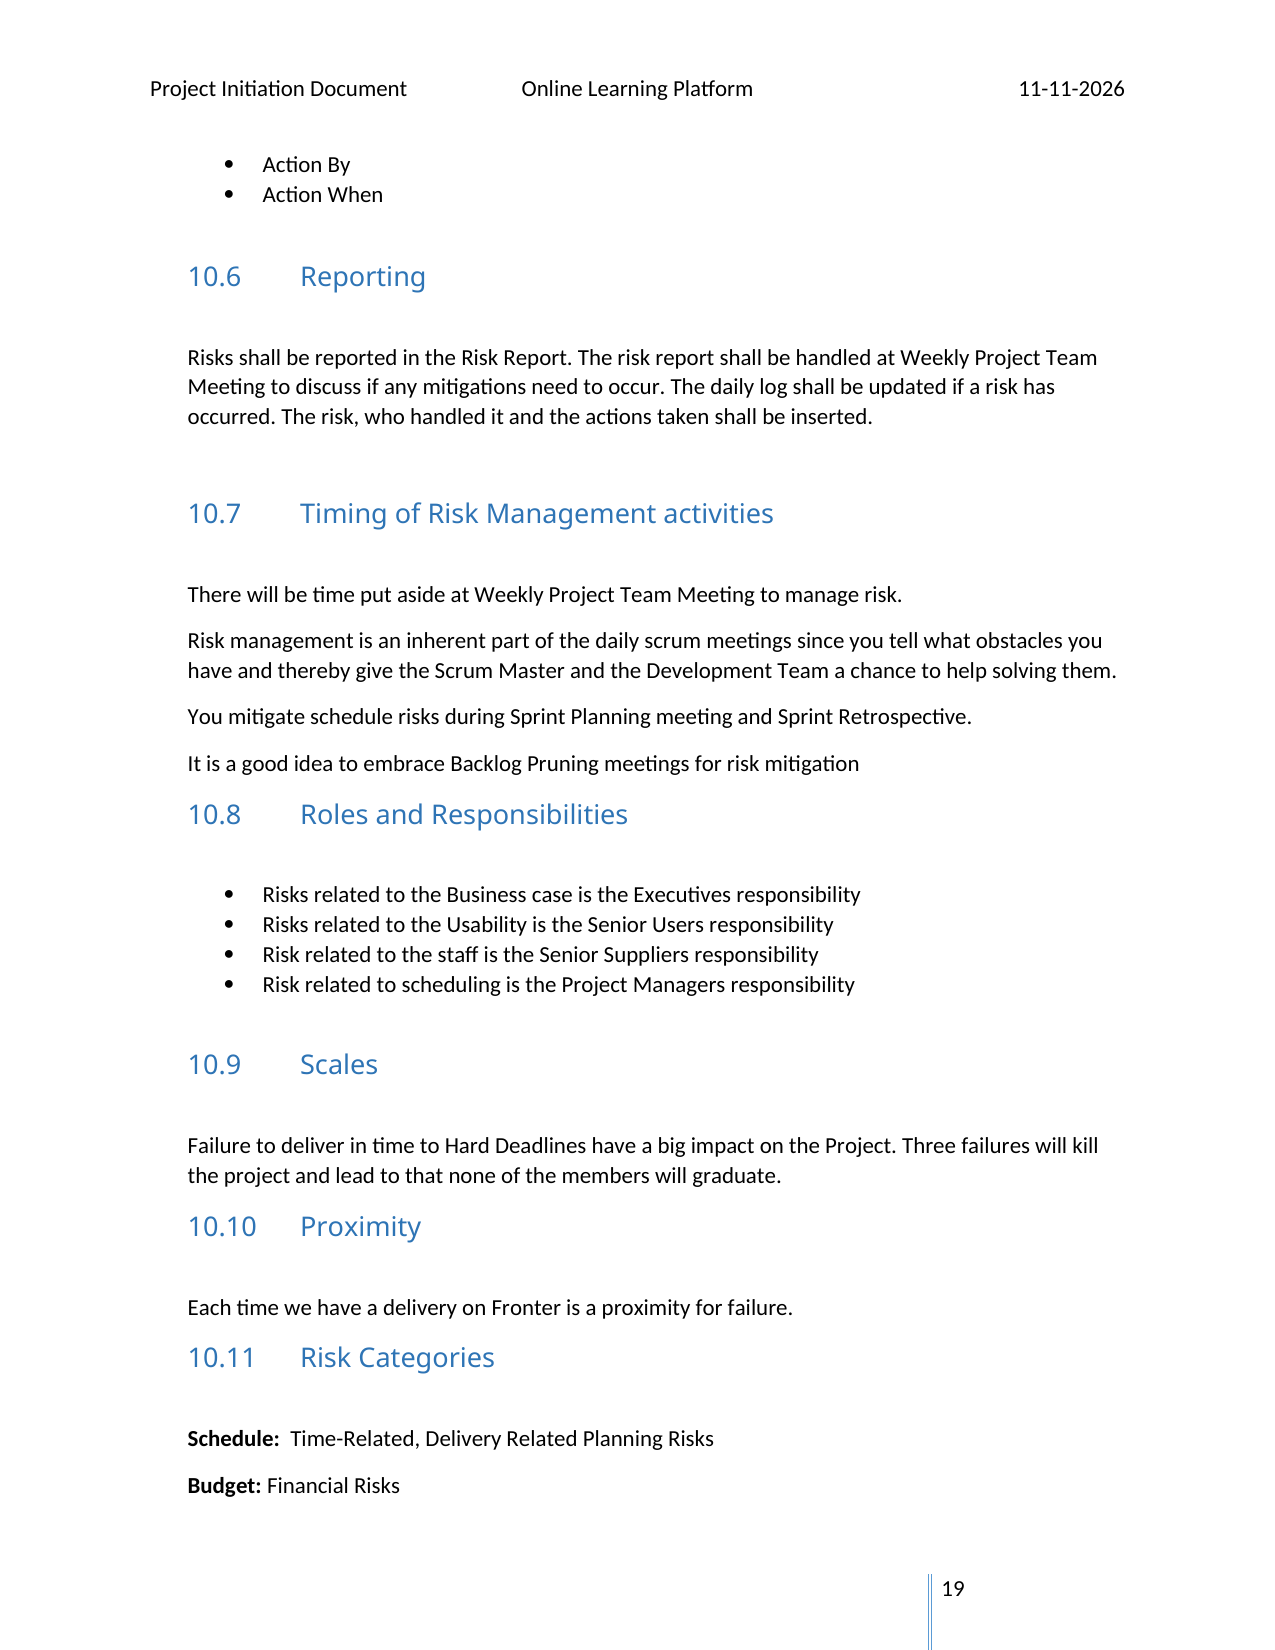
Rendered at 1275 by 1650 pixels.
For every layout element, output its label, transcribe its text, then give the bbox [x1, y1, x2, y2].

text Failure to deliver in time to Hard Deadlines have a big impact on the Project. Three failures will kill the project and lead to that none of the members will graduate. [187, 1131, 1125, 1189]
list Risks related to the Usability is the Senior Users responsibility [225, 910, 1125, 938]
subtitle Risk Categories [187, 1339, 1125, 1376]
list Risks related to the Business case is the Executives responsibility [225, 881, 1125, 909]
text It is a good idea to embrace Backlog Pruning meetings for risk mitigation [150, 749, 1125, 777]
text Risk management is an inherent part of the daily scrum meetings since you tell what obstacles you have and thereby give the Scrum Master and the Development Team a chance to help solving them. [187, 626, 1125, 684]
list Action When [225, 180, 1125, 208]
text Risks shall be reported in the Risk Report. The risk report shall be handled at Weekly Project Team Meeting to discuss if any mitigations need to occur. The daily log shall be updated if a risk has occurred. The risk, who handled it and the actions taken shall be inserted. [187, 343, 1125, 430]
text There will be time put aside at Weekly Project Team Meeting to manage risk. [150, 580, 1125, 608]
text Each time we have a delivery on Fronter is a proximity for failure. [150, 1293, 1125, 1321]
text Schedule: Time-Related, Delivery Related Planning Risks [150, 1424, 1125, 1452]
subtitle Roles and Responsibilities [187, 795, 1125, 832]
list Action By [225, 150, 1125, 178]
list Risk related to scheduling is the Project Managers responsibility [225, 970, 1125, 998]
text You mitigate schedule risks during Sprint Planning meeting and Sprint Retrospective. [150, 702, 1125, 731]
text Budget: Financial Risks [150, 1471, 1125, 1499]
subtitle Proximity [187, 1207, 1125, 1244]
list Risk related to the staff is the Senior Suppliers responsibility [225, 940, 1125, 968]
subtitle Timing of Risk Management activities [187, 495, 1125, 532]
subtitle Scales [187, 1046, 1125, 1083]
subtitle Reporting [187, 257, 1125, 294]
